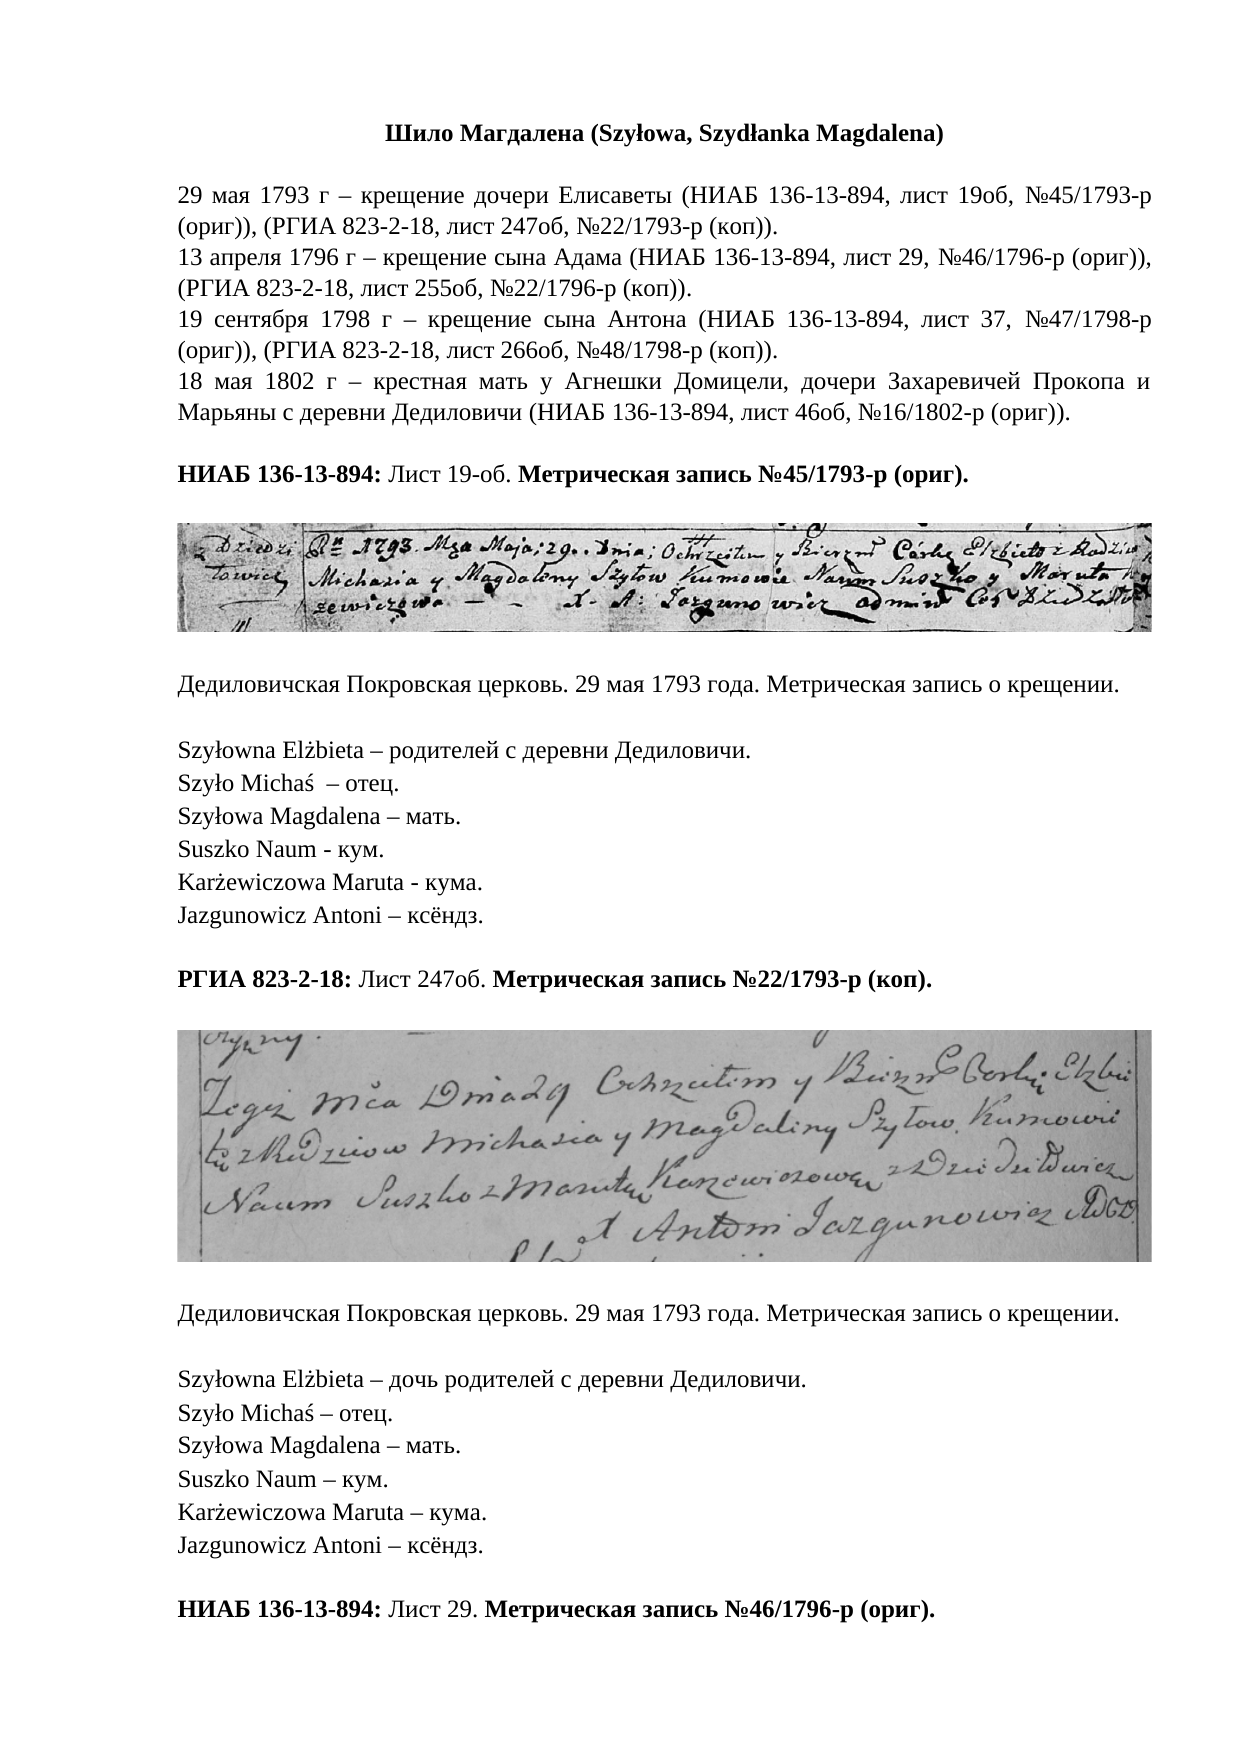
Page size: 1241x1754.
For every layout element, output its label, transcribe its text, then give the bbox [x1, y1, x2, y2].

text Jazgunowicz Antoni – ксёндз. [177, 1530, 1152, 1558]
text 29 мая 1793 г – крещение дочери Елисаветы (НИАБ 136-13-894, лист 19об, №45/1793-р (ориг)), (РГИА 823-2-18, лист 247об, №22/1793-р (коп)). [177, 180, 1152, 240]
text Karżewiczowa Maruta - кума. [177, 867, 1152, 896]
text НИАБ 136-13-894: Лист 29. Метрическая запись №46/1796-р (ориг). [177, 1594, 1152, 1622]
text 18 мая 1802 г – крестная мать у Агнешки Домицели, дочери Захаревичей Прокопа и Марьяны с деревни Дедиловичи (НИАБ 136-13-894, лист 46об, №16/1802-р (ориг)). [177, 366, 1152, 426]
text Suszko Naum - кум. [177, 834, 1152, 863]
text Szyłowna Elżbieta – дочь родителей с деревни Дедиловичи. [177, 1364, 1152, 1393]
text 19 сентября 1798 г – крещение сына Антона (НИАБ 136-13-894, лист 37, №47/1798-р (ориг)), (РГИА 823-2-18, лист 266об, №48/1798-р (коп)). [177, 304, 1152, 364]
text Szyło Michaś – отец. [177, 768, 1152, 797]
text Дедиловичская Покровская церковь. 29 мая 1793 года. Метрическая запись о крещении. [177, 1298, 1152, 1327]
text Suszko Naum – кум. [177, 1464, 1152, 1492]
text Шило Магдалена (Szyłowa, Szydłanka Magdalena) [177, 118, 1152, 147]
text Szyłowna Elżbieta – родителей с деревни Дедиловичи. [177, 735, 1152, 764]
text Szyłowa Magdalena – мать. [177, 801, 1152, 830]
picture [177, 1030, 1152, 1262]
text Szyło Michaś – отец. [177, 1398, 1152, 1426]
text Karżewiczowa Maruta – кума. [177, 1497, 1152, 1525]
text Дедиловичская Покровская церковь. 29 мая 1793 года. Метрическая запись о крещении. [177, 669, 1152, 698]
text 13 апреля 1796 г – крещение сына Адама (НИАБ 136-13-894, лист 29, №46/1796-р (ориг)), (РГИА 823-2-18, лист 255об, №22/1796-р (коп)). [177, 242, 1152, 302]
text Jazgunowicz Antoni – ксёндз. [177, 900, 1152, 929]
picture [177, 523, 1152, 632]
text РГИА 823-2-18: Лист 247об. Метрическая запись №22/1793-р (коп). [177, 964, 1152, 993]
text НИАБ 136-13-894: Лист 19-об. Метрическая запись №45/1793-р (ориг). [177, 459, 1152, 488]
text Szyłowa Magdalena – мать. [177, 1431, 1152, 1459]
